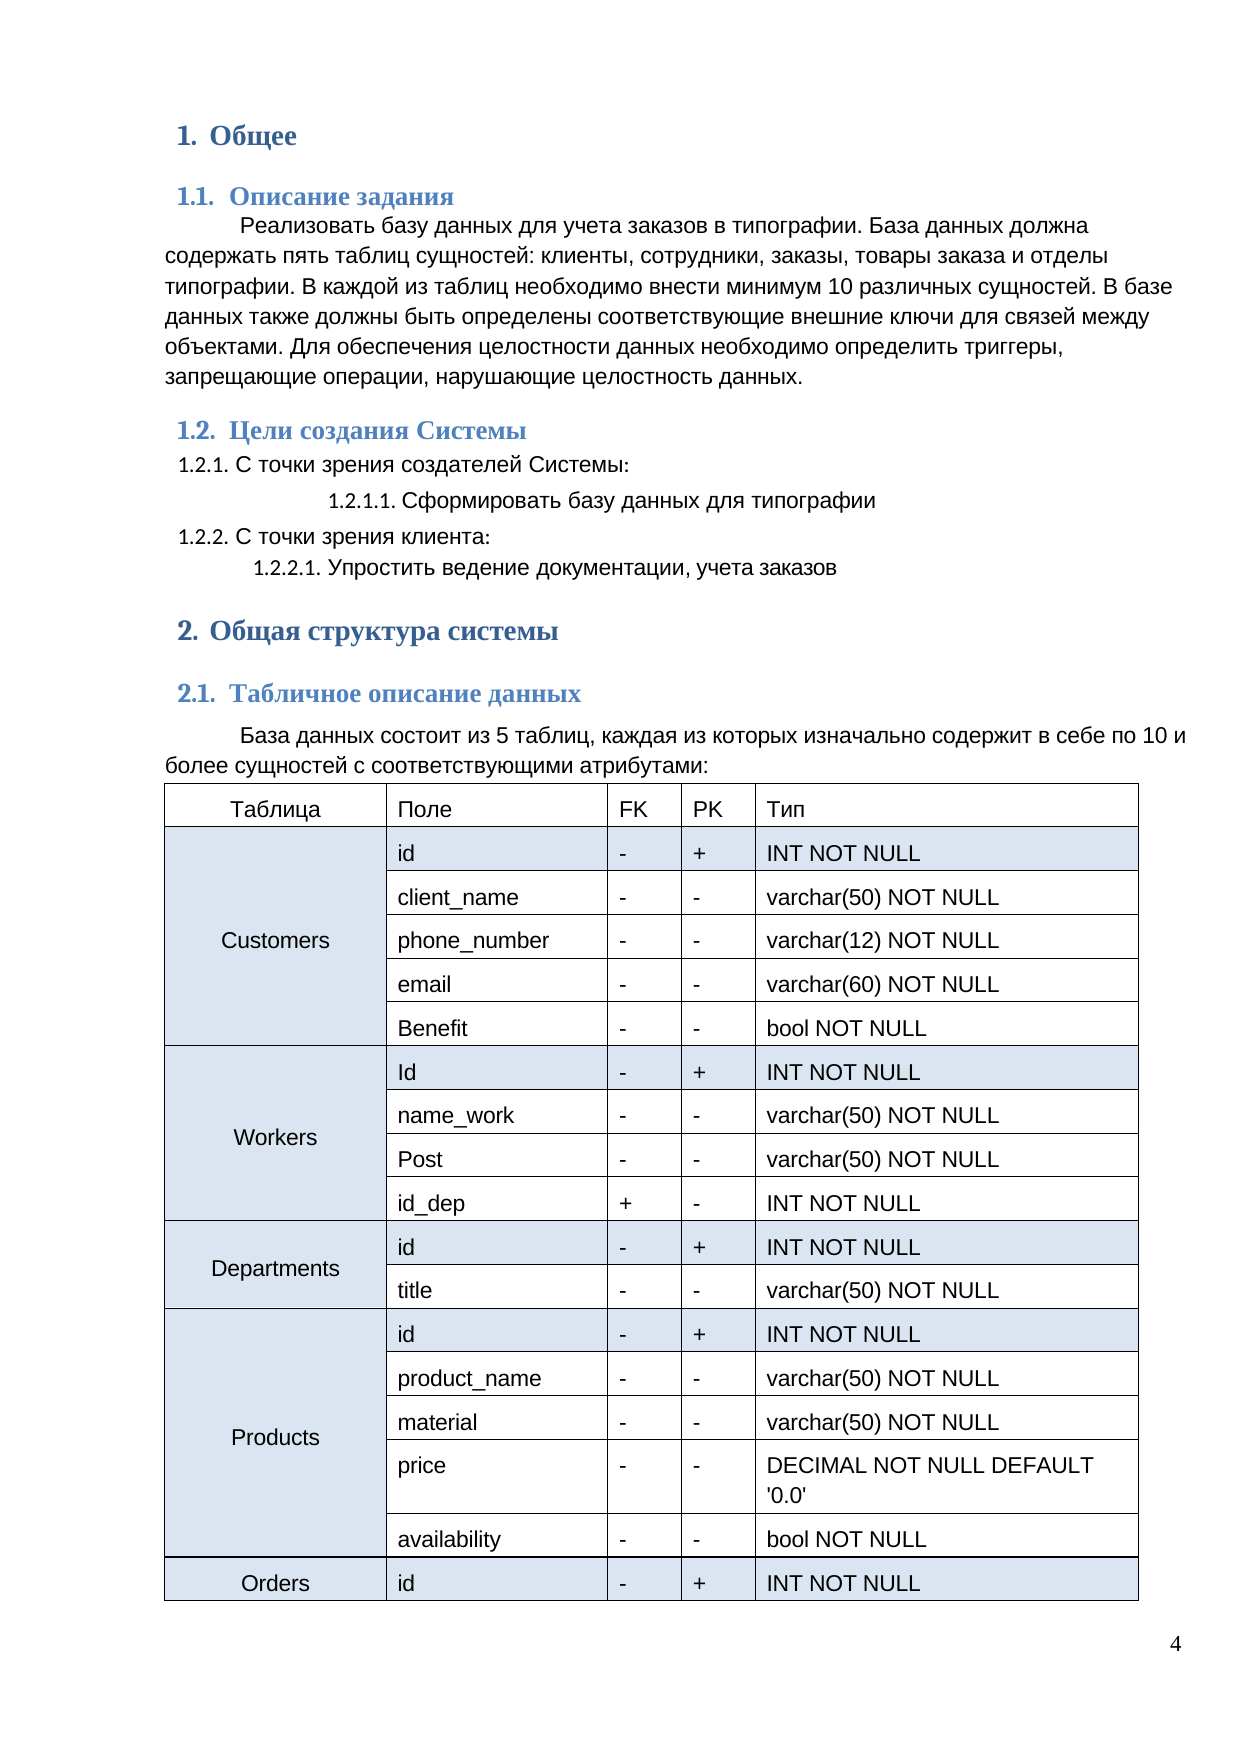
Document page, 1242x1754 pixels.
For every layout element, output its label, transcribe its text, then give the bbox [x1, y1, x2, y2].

table_cell - [608, 1309, 681, 1351]
table_cell bool NOT NULL [756, 1514, 1138, 1556]
list С точки зрения создателей Системы: [177, 451, 1192, 478]
table_cell - [682, 1440, 755, 1513]
table_header FK [608, 784, 681, 826]
table_cell - [682, 871, 755, 914]
table_cell client_name [387, 871, 607, 914]
table_cell product_name [387, 1352, 607, 1395]
table_cell - [608, 1221, 681, 1264]
table_cell Workers [165, 1046, 386, 1220]
table_cell varchar(50) NOT NULL [756, 1352, 1138, 1395]
table_cell DECIMAL NOT NULL DEFAULT '0.0' [756, 1440, 1138, 1513]
table_cell id [387, 1558, 607, 1600]
table_cell phone_number [387, 915, 607, 957]
table_cell bool NOT NULL [756, 1002, 1138, 1045]
table_cell Orders [165, 1558, 386, 1600]
table_cell - [608, 1090, 681, 1132]
table_cell title [387, 1265, 607, 1307]
table_cell - [682, 1090, 755, 1132]
list Сформировать базу данных для типографии [327, 486, 1192, 514]
subtitle Общая структура системы [177, 613, 1192, 648]
table_cell availability [387, 1514, 607, 1556]
table_cell - [682, 1514, 755, 1556]
table_cell - [682, 1002, 755, 1045]
table_cell varchar(50) NOT NULL [756, 1134, 1138, 1176]
subtitle Описание задания [177, 180, 1192, 212]
table_cell - [682, 1265, 755, 1307]
table_cell INT NOT NULL [756, 1046, 1138, 1089]
table_header Поле [387, 784, 607, 826]
table_cell price [387, 1440, 607, 1513]
table_cell - [608, 959, 681, 1001]
list Цели создания Системы [177, 414, 1192, 446]
table_cell id [387, 1221, 607, 1264]
table_header Тип [756, 784, 1138, 826]
table_cell - [608, 1265, 681, 1307]
table_header PK [682, 784, 755, 826]
table_cell - [682, 959, 755, 1001]
table_cell + [682, 1046, 755, 1089]
table_cell - [608, 1352, 681, 1395]
list С точки зрения клиента: [177, 522, 1192, 550]
table_cell - [608, 1558, 681, 1600]
table_cell varchar(50) NOT NULL [756, 871, 1138, 914]
table_cell - [682, 1352, 755, 1395]
table_cell - [608, 1514, 681, 1556]
text База данных состоит из 5 таблиц, каждая из которых изначально содержит в себе по 10 и более сущностей с соответствующими атрибутами: [164, 722, 1192, 779]
table_cell Benefit [387, 1002, 607, 1045]
table_cell - [608, 871, 681, 914]
table_cell varchar(50) NOT NULL [756, 1265, 1138, 1307]
subtitle Общее [177, 118, 1192, 153]
table_cell INT NOT NULL [756, 1221, 1138, 1264]
table_cell Post [387, 1134, 607, 1176]
table_cell + [682, 1309, 755, 1351]
table_cell email [387, 959, 607, 1001]
table_cell Customers [165, 827, 386, 1045]
table_cell id [387, 1309, 607, 1351]
table_cell + [682, 1558, 755, 1600]
table_cell - [682, 1396, 755, 1439]
table_cell Products [165, 1309, 386, 1556]
table_cell INT NOT NULL [756, 827, 1138, 870]
table_cell - [608, 1440, 681, 1513]
table_cell id [387, 827, 607, 870]
table_cell + [682, 827, 755, 870]
table_cell - [682, 1177, 755, 1220]
text Реализовать базу данных для учета заказов в типографии. База данных должна содержать пять таблиц сущностей: клиенты, сотрудники, заказы, товары заказа и отделы типографии. В каждой из таблиц необходимо внести минимум 10 различных сущностей. В базе данных также должны быть определены соответствующие внешние ключи для связей между объектами. Для обеспечения целостности данных необходимо определить триггеры, запрещающие операции, нарушающие целостность данных. [164, 212, 1192, 389]
table_cell + [608, 1177, 681, 1220]
table_cell - [608, 1396, 681, 1439]
table_cell - [608, 1046, 681, 1089]
subtitle Табличное описание данных [177, 677, 1192, 709]
table_cell INT NOT NULL [756, 1309, 1138, 1351]
table_cell - [682, 1134, 755, 1176]
table_cell material [387, 1396, 607, 1439]
table_cell + [682, 1221, 755, 1264]
table_cell name_work [387, 1090, 607, 1132]
table_cell Id [387, 1046, 607, 1089]
table_cell INT NOT NULL [756, 1558, 1138, 1600]
list Упростить ведение документации, учета заказов [252, 553, 1192, 581]
table_cell varchar(60) NOT NULL [756, 959, 1138, 1001]
table_cell varchar(12) NOT NULL [756, 915, 1138, 957]
table_cell id_dep [387, 1177, 607, 1220]
table_cell Departments [165, 1221, 386, 1307]
table_cell INT NOT NULL [756, 1177, 1138, 1220]
table_cell - [608, 915, 681, 957]
table_header Таблица [165, 784, 386, 826]
table_cell varchar(50) NOT NULL [756, 1396, 1138, 1439]
table_cell varchar(50) NOT NULL [756, 1090, 1138, 1132]
table_cell - [608, 1134, 681, 1176]
table_cell - [608, 1002, 681, 1045]
table_cell - [682, 915, 755, 957]
table_cell - [608, 827, 681, 870]
